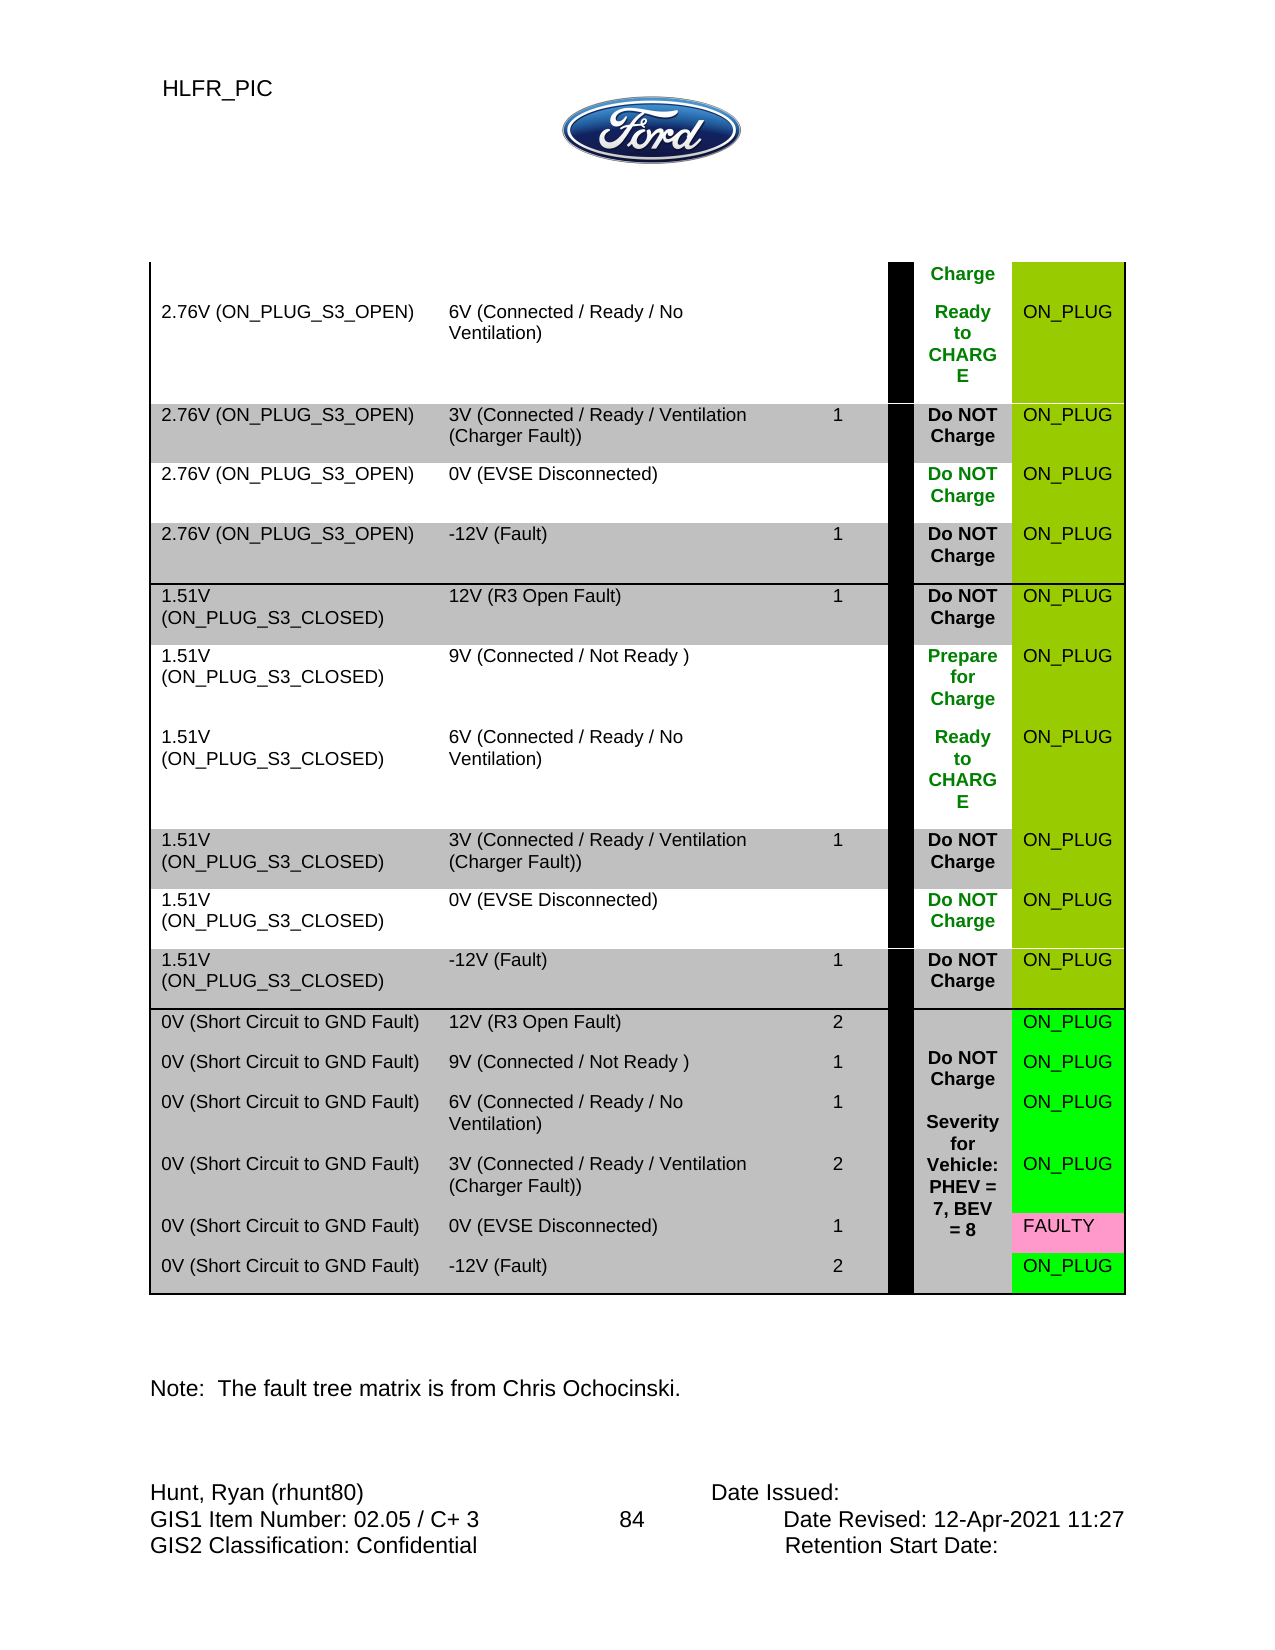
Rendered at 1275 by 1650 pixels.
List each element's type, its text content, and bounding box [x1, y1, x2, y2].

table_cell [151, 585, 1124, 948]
picture [540, 75, 763, 186]
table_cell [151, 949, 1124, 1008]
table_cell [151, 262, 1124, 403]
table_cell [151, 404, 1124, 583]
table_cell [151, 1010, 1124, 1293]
text Note: The fault tree matrix is from Chris Ochocinski. [150, 1374, 1125, 1401]
